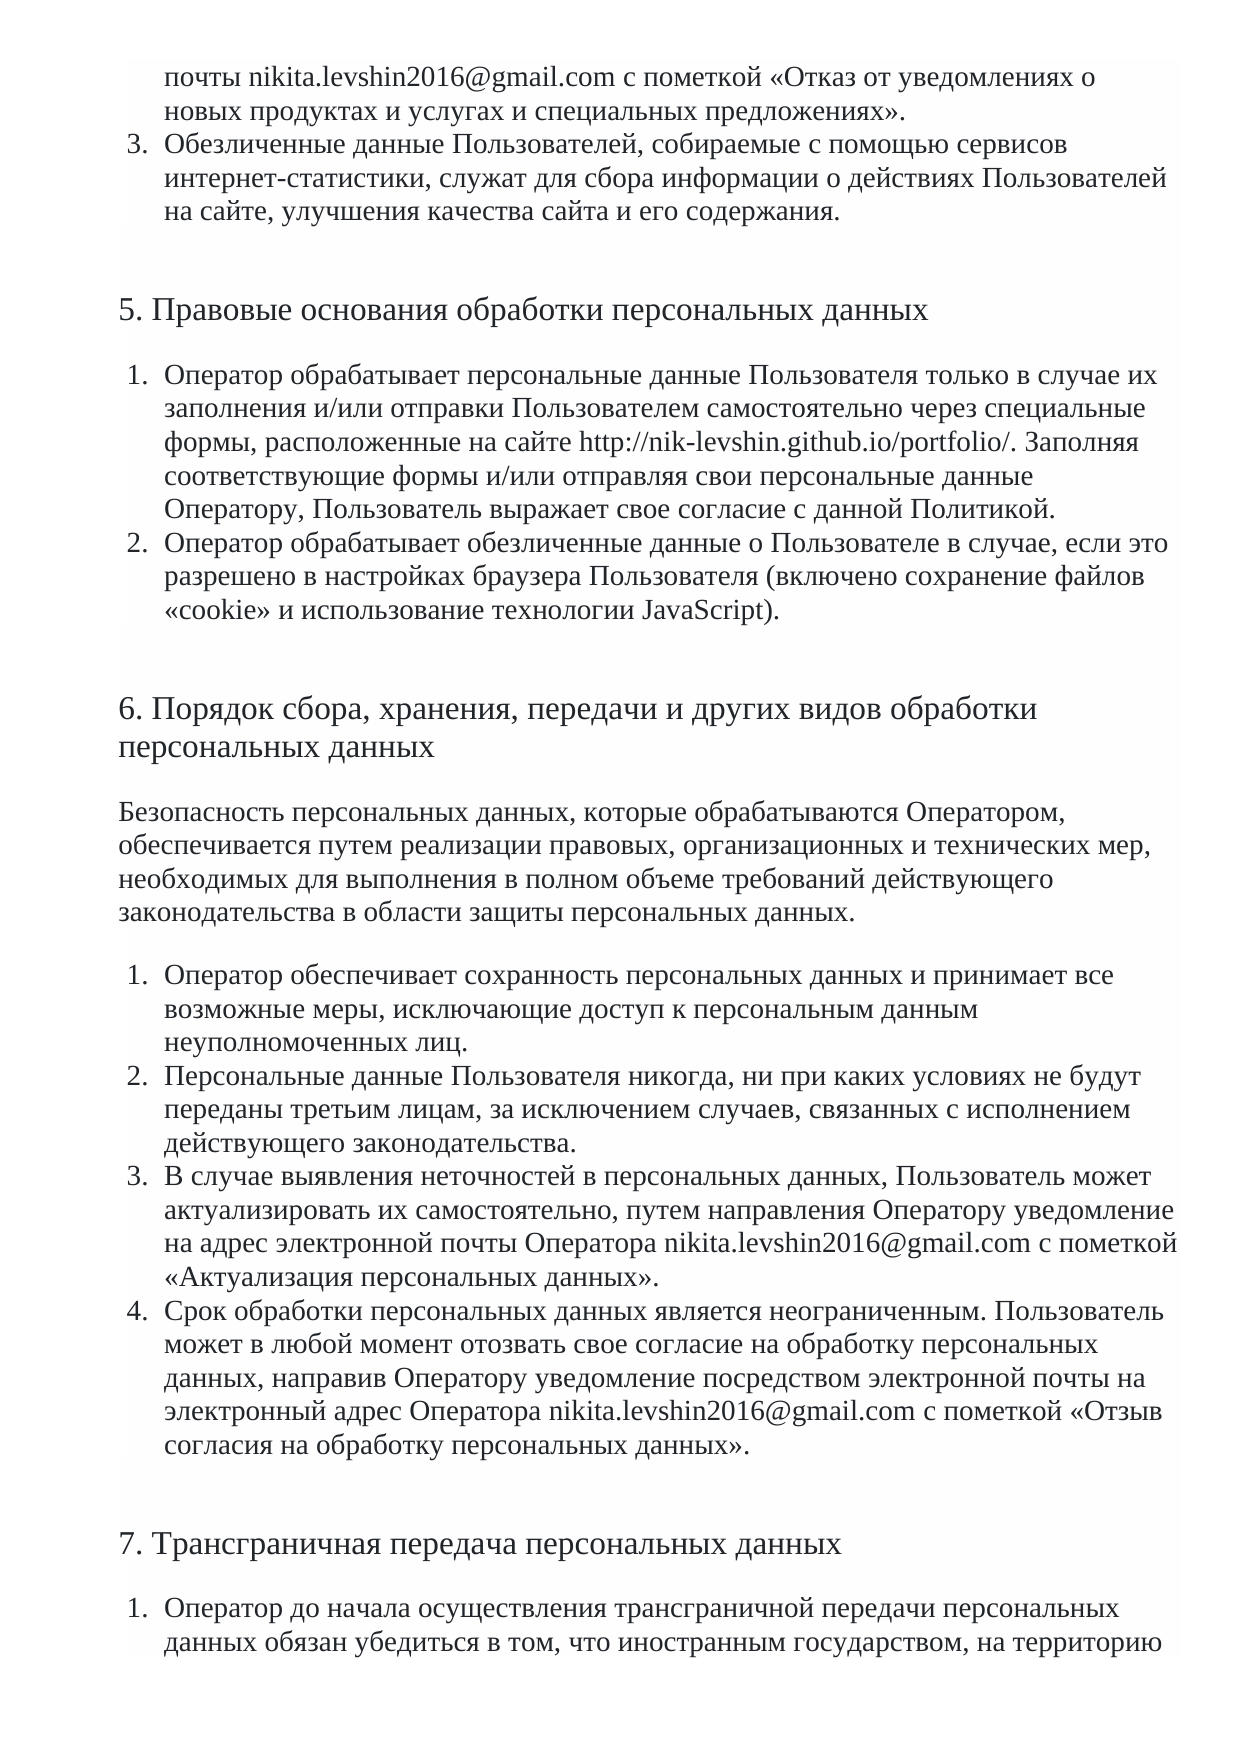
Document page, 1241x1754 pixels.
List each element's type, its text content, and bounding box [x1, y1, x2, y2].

list Оператор обеспечивает сохранность персональных данных и принимает все возможные меры, исключающие доступ к персональным данным неуполномоченных лиц. [126, 957, 1181, 1058]
list Оператор обрабатывает персональные данные Пользователя только в случае их заполнения и/или отправки Пользователем самостоятельно через специальные формы, расположенные на сайте http://nik-levshin.github.io/portfolio/. Заполняя соответствующие формы и/или отправляя свои персональные данные Оператору, Пользователь выражает свое согласие с данной Политикой. [126, 357, 1181, 525]
list Срок обработки персональных данных является неограниченным. Пользователь может в любой момент отозвать свое согласие на обработку персональных данных, направив Оператору уведомление посредством электронной почты на электронный адрес Оператора nikita.levshin2016@gmail.com с пометкой «Отзыв согласия на обработку персональных данных». [126, 1293, 1181, 1460]
list Обезличенные данные Пользователей, собираемые с помощью сервисов интернет-статистики, служат для сбора информации о действиях Пользователей на сайте, улучшения качества сайта и его содержания. [126, 126, 1181, 227]
list Персональные данные Пользователя никогда, ни при каких условиях не будут переданы третьим лицам, за исключением случаев, связанных с исполнением действующего законодательства. [126, 1058, 1181, 1158]
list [126, 1591, 1181, 1658]
list В случае выявления неточностей в персональных данных, Пользователь может актуализировать их самостоятельно, путем направления Оператору уведомление на адрес электронной почты Оператора nikita.levshin2016@gmail.com с пометкой «Актуализация персональных данных». [126, 1158, 1181, 1293]
text 7. Трансграничная передача персональных данных [118, 1523, 1181, 1561]
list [126, 59, 1181, 126]
text 6. Порядок сбора, хранения, передачи и других видов обработки персональных данных [118, 688, 1181, 765]
text 5. Правовые основания обработки персональных данных [118, 289, 1181, 328]
list Оператор обрабатывает обезличенные данные о Пользователе в случае, если это разрешено в настройках браузера Пользователя (включено сохранение файлов «cookie» и использование технологии JavaScript). [126, 525, 1181, 625]
text Безопасность персональных данных, которые обрабатываются Оператором, обеспечивается путем реализации правовых, организационных и технических мер, необходимых для выполнения в полном объеме требований действующего законодательства в области защиты персональных данных. [118, 794, 1181, 928]
